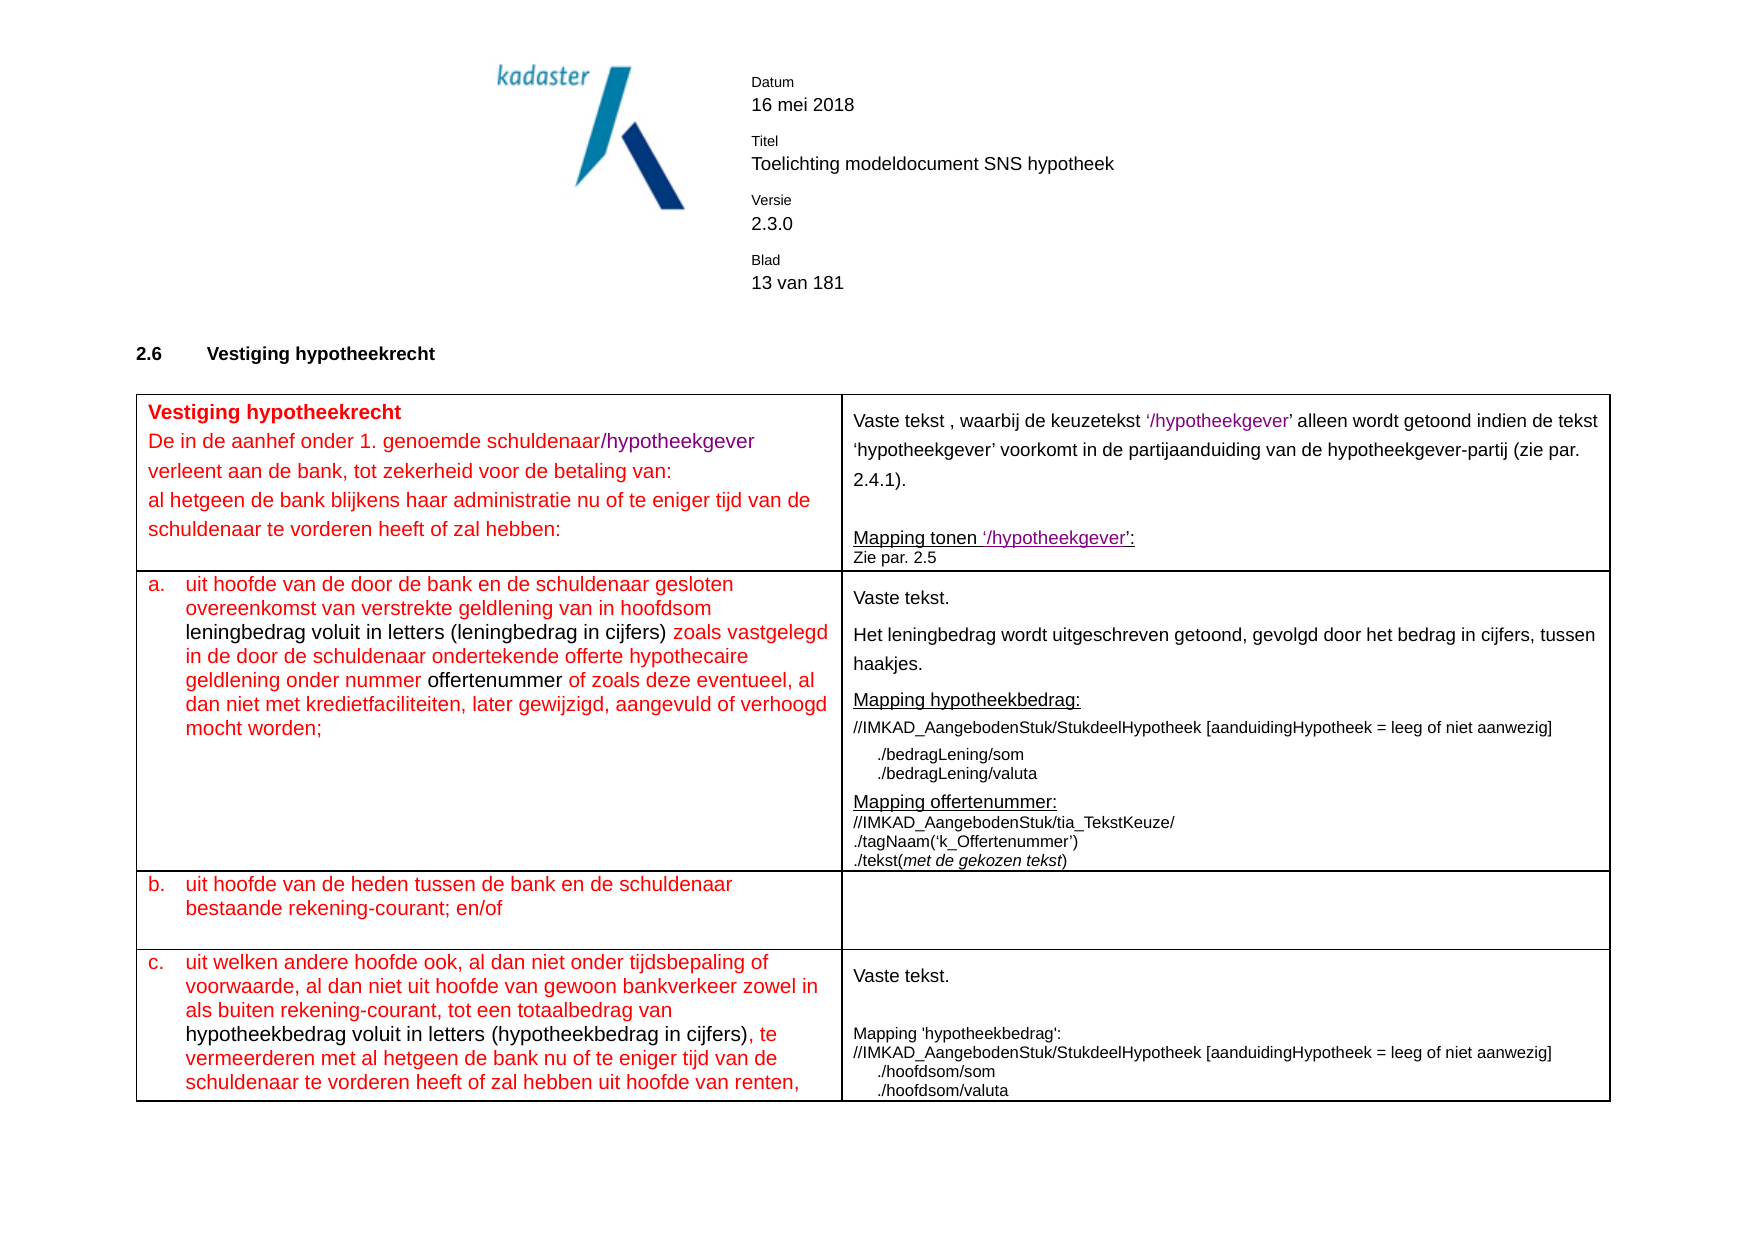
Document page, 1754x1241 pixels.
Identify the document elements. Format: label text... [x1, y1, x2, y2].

picture [480, 42, 699, 226]
table_cell [843, 872, 1609, 948]
table_cell uit hoofde van de heden tussen de bank en de schuldenaar bestaande rekening-courant; en/of [137, 872, 841, 948]
table_header Vestiging hypotheekrecht De in de aanhef onder 1. genoemde schuldenaar/hypotheekgever verleent aan de bank, tot zekerheid voor de betaling van: al hetgeen de bank blijkens haar administratie nu of te eniger tijd van de schuldenaar te vorderen heeft of zal hebben: [137, 395, 841, 570]
table_header Vaste tekst , waarbij de keuzetekst ‘/hypotheekgever’ alleen wordt getoond indien de tekst ‘hypotheekgever’ voorkomt in de partijaanduiding van de hypotheekgever-partij (zie par. 2.4.1). Mapping tonen ‘/hypotheekgever’: Zie par. 2.5 [843, 395, 1609, 570]
table_cell uit hoofde van de door de bank en de schuldenaar gesloten overeenkomst van verstrekte geldlening van in hoofdsom leningbedrag voluit in letters (leningbedrag in cijfers) zoals vastgelegd in de door de schuldenaar ondertekende offerte hypothecaire geldlening onder nummer offertenummer of zoals deze eventueel, al dan niet met kredietfaciliteiten, later gewijzigd, aangevuld of verhoogd mocht worden; [137, 572, 841, 870]
table_cell Vaste tekst. Het leningbedrag wordt uitgeschreven getoond, gevolgd door het bedrag in cijfers, tussen haakjes. Mapping hypotheekbedrag: //IMKAD_AangebodenStuk/StukdeelHypotheek [aanduidingHypotheek = leeg of niet aanwezig] ./bedragLening/som ./bedragLening/valuta Mapping offertenummer: //IMKAD_AangebodenStuk/tia_TekstKeuze/ ./tagNaam(‘k_Offertenummer’) ./tekst(met de gekozen tekst) [843, 572, 1609, 870]
subtitle Vestiging hypotheekrecht [136, 335, 1444, 364]
